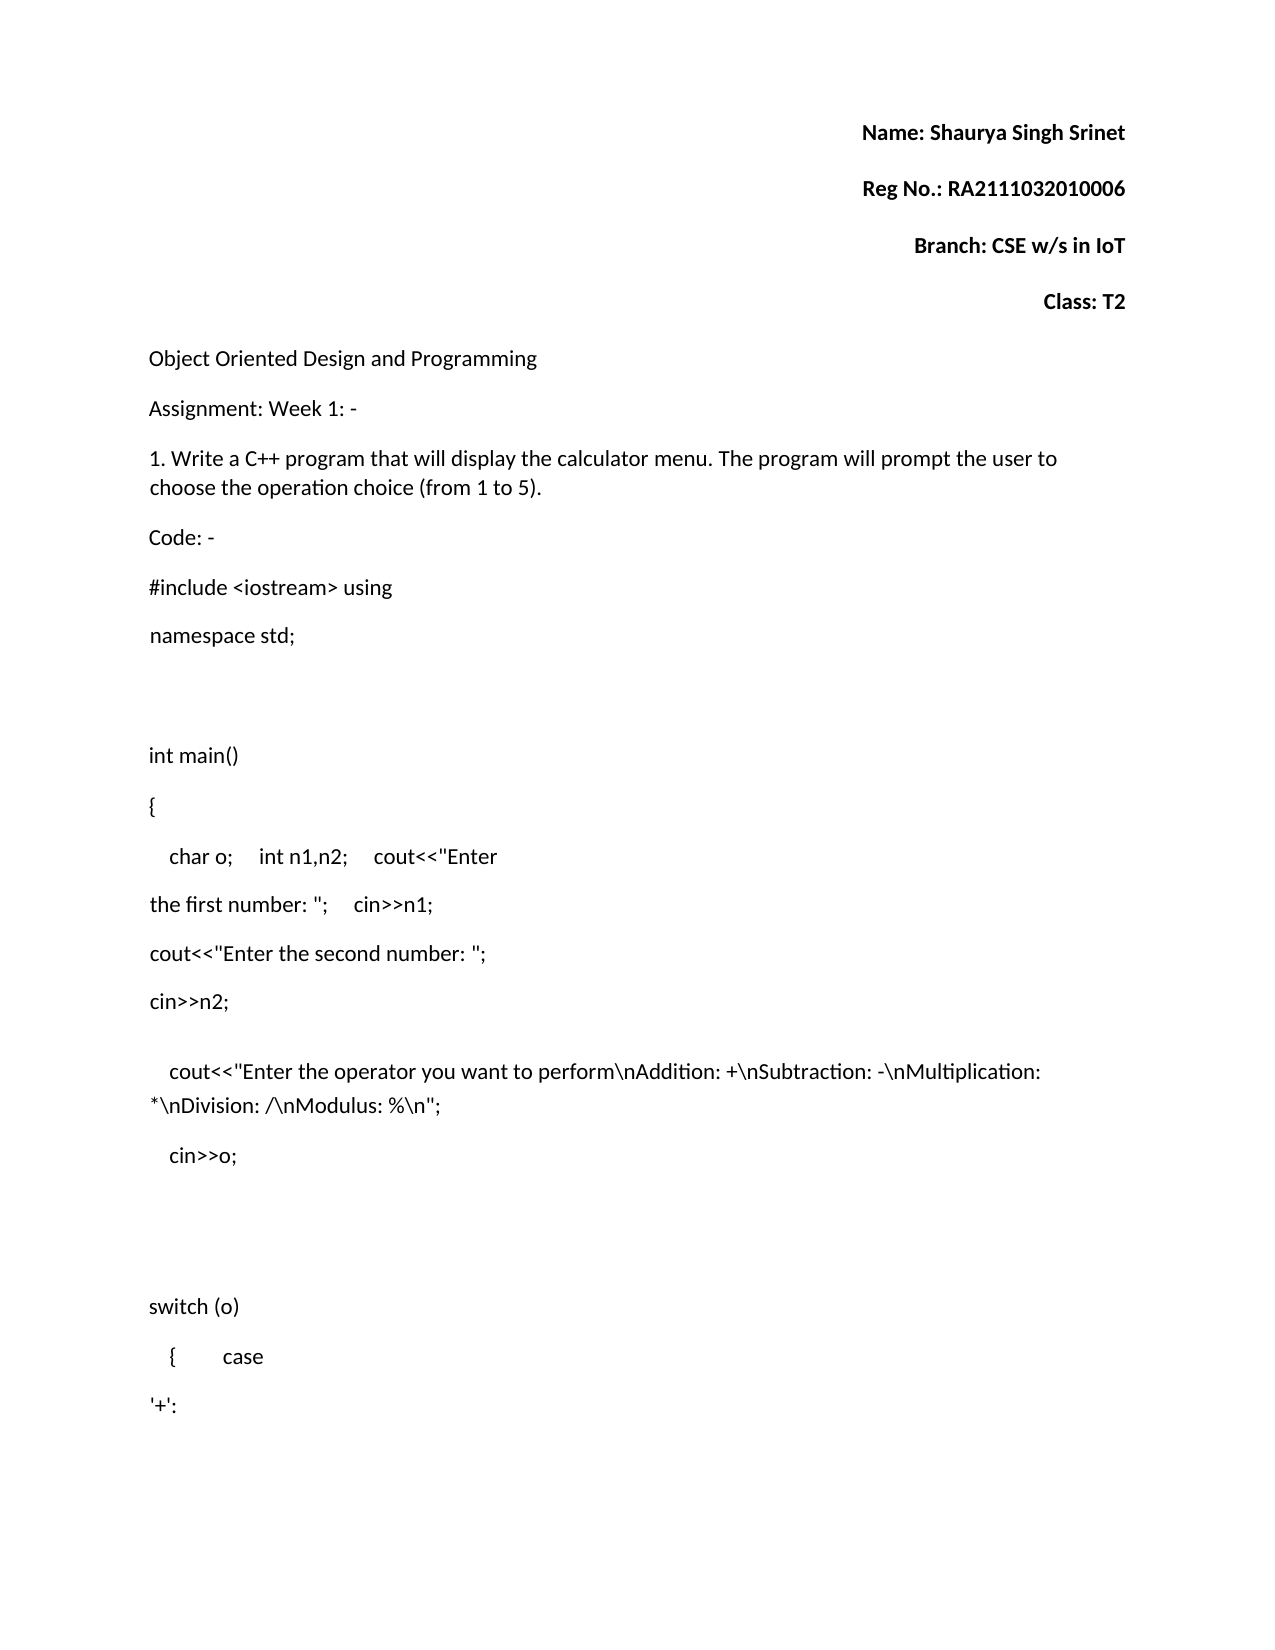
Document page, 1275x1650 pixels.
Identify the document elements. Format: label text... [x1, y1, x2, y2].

text Object Oriented Design and Programming [148, 344, 1127, 372]
text Assignment: Week 1: - [148, 394, 1127, 422]
text Branch: CSE w/s in IoT [150, 231, 1126, 259]
text Reg No.: RA2111032010006 [150, 174, 1126, 203]
text { case '+': [148, 1342, 270, 1419]
text Class: T2 [150, 287, 1126, 316]
text Code: - [148, 523, 1127, 551]
text cout<<"Enter the operator you want to perform\nAddition: +\nSubtraction: -\nMultiplication: [148, 1057, 1127, 1085]
text switch (o) [148, 1292, 1127, 1320]
text Name: Shaurya Singh Srinet [150, 118, 1126, 146]
text #include <iostream> using namespace std; [148, 573, 394, 649]
text *\nDivision: /\nModulus: %\n"; [148, 1091, 1127, 1119]
text char o; int n1,n2; cout<<"Enter the first number: "; cin>>n1; cout<<"Enter the second number: "; cin>>n2; [148, 842, 513, 1015]
text int main() [148, 742, 1127, 770]
text { [148, 792, 1127, 820]
text 1. Write a C++ program that will display the calculator menu. The program will prompt the user to choose the operation choice (from 1 to 5). [148, 444, 1127, 501]
text cin>>o; [148, 1141, 1127, 1169]
